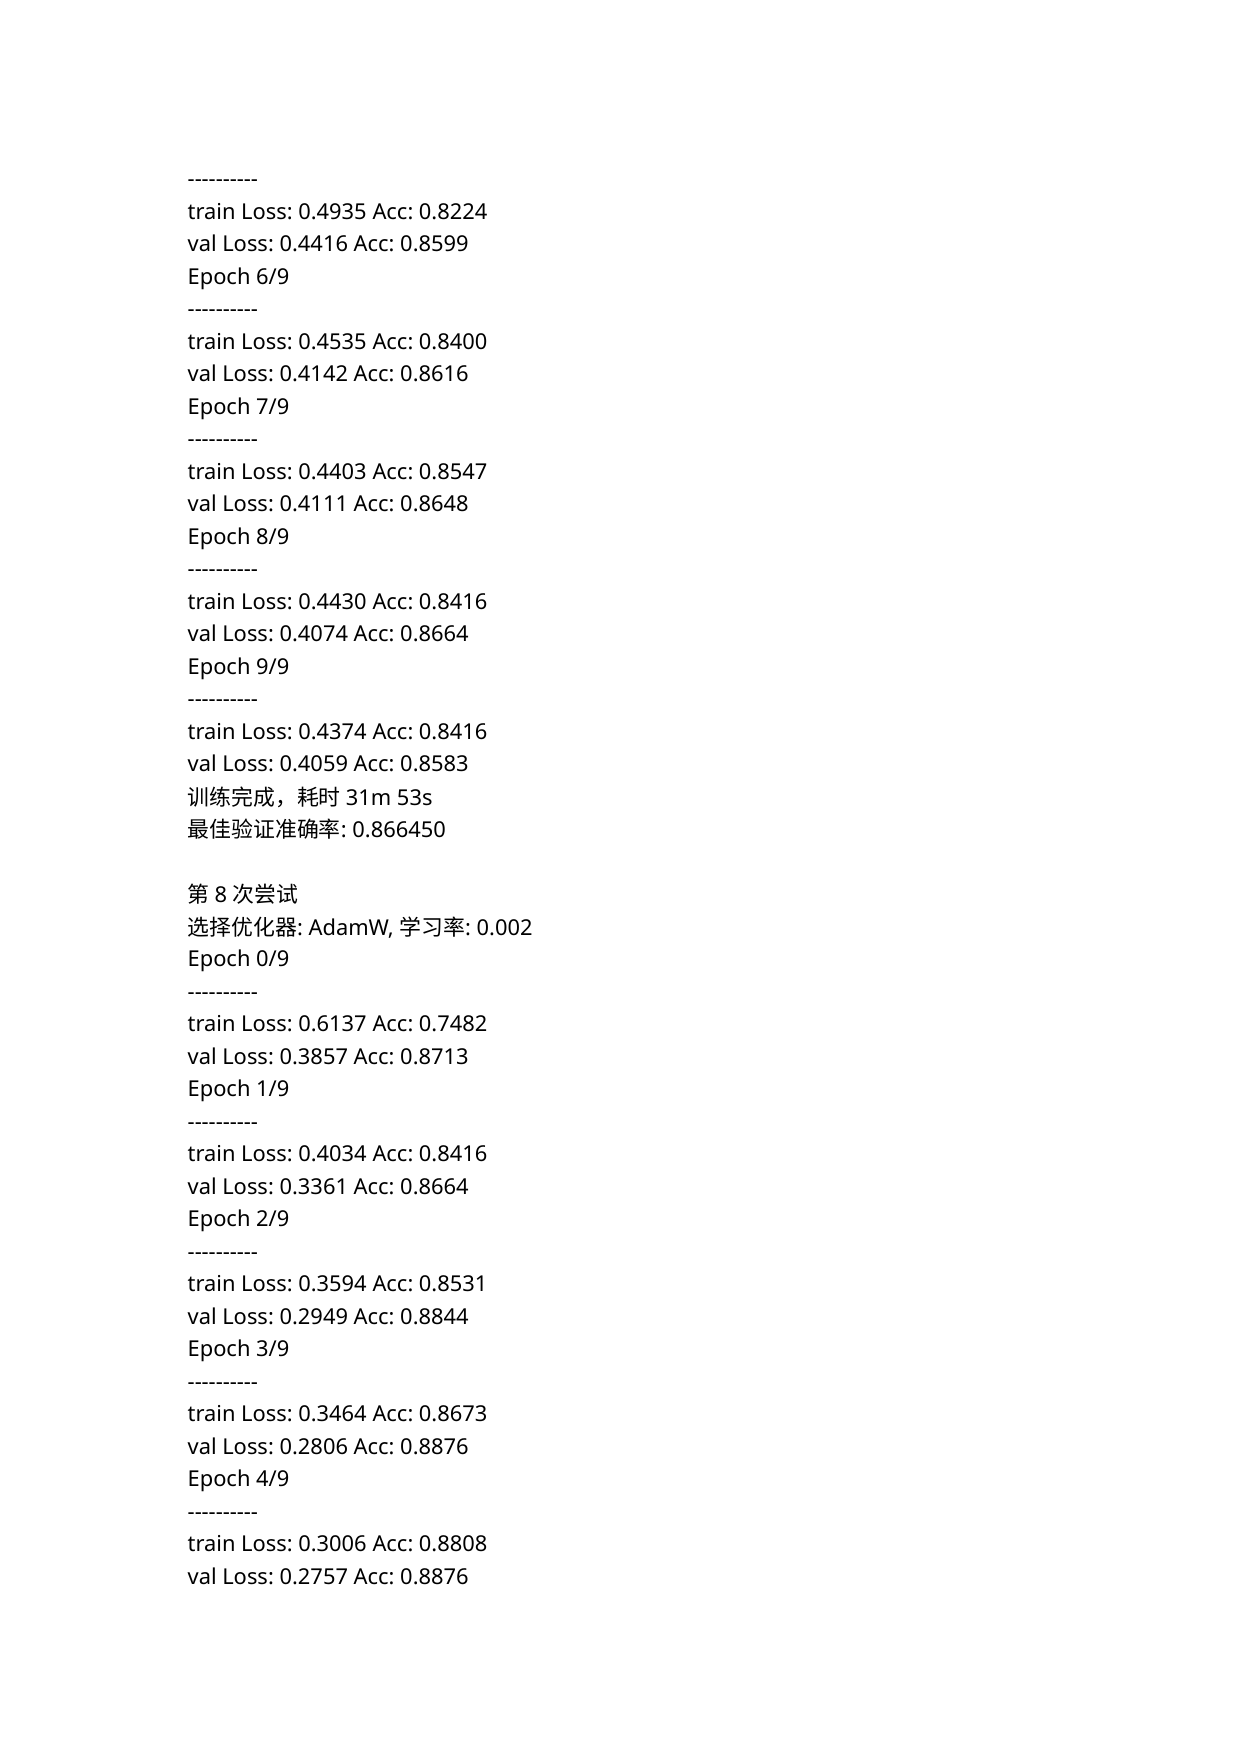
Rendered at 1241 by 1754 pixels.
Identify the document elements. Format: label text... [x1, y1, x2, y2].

text train Loss: 0.4935 Acc: 0.8224 [187, 194, 1053, 227]
text ---------- [187, 682, 1053, 714]
text Epoch 9/9 [187, 649, 1053, 682]
text ---------- [187, 1364, 1053, 1397]
text val Loss: 0.2757 Acc: 0.8876 [187, 1559, 1053, 1592]
text val Loss: 0.2806 Acc: 0.8876 [187, 1429, 1053, 1462]
text train Loss: 0.3006 Acc: 0.8808 [187, 1527, 1053, 1559]
text Epoch 8/9 [187, 519, 1053, 552]
text train Loss: 0.4034 Acc: 0.8416 [187, 1137, 1053, 1169]
text train Loss: 0.4535 Acc: 0.8400 [187, 324, 1053, 357]
text Epoch 4/9 [187, 1462, 1053, 1494]
text val Loss: 0.2949 Acc: 0.8844 [187, 1299, 1053, 1332]
text ---------- [187, 1494, 1053, 1527]
text ---------- [187, 974, 1053, 1007]
text Epoch 0/9 [187, 942, 1053, 974]
text val Loss: 0.4142 Acc: 0.8616 [187, 357, 1053, 389]
text 第 8 次尝试 [187, 877, 1053, 909]
text 最佳验证准确率: 0.866450 [187, 812, 1053, 844]
text Epoch 2/9 [187, 1202, 1053, 1234]
text train Loss: 0.4430 Acc: 0.8416 [187, 584, 1053, 617]
text ---------- [187, 162, 1053, 194]
text val Loss: 0.4111 Acc: 0.8648 [187, 487, 1053, 519]
text val Loss: 0.4416 Acc: 0.8599 [187, 227, 1053, 259]
text ---------- [187, 1234, 1053, 1267]
text 选择优化器: AdamW, 学习率: 0.002 [187, 909, 1053, 942]
text val Loss: 0.3857 Acc: 0.8713 [187, 1039, 1053, 1072]
text Epoch 1/9 [187, 1072, 1053, 1104]
text val Loss: 0.3361 Acc: 0.8664 [187, 1169, 1053, 1202]
text ---------- [187, 292, 1053, 324]
text Epoch 3/9 [187, 1332, 1053, 1364]
text ---------- [187, 422, 1053, 454]
text ---------- [187, 1104, 1053, 1137]
text train Loss: 0.6137 Acc: 0.7482 [187, 1007, 1053, 1039]
text val Loss: 0.4059 Acc: 0.8583 [187, 747, 1053, 779]
text val Loss: 0.4074 Acc: 0.8664 [187, 617, 1053, 649]
text Epoch 6/9 [187, 259, 1053, 292]
text Epoch 7/9 [187, 389, 1053, 422]
text train Loss: 0.3464 Acc: 0.8673 [187, 1397, 1053, 1429]
text 训练完成，耗时 31m 53s [187, 779, 1053, 812]
text train Loss: 0.4403 Acc: 0.8547 [187, 454, 1053, 487]
text train Loss: 0.4374 Acc: 0.8416 [187, 714, 1053, 747]
text train Loss: 0.3594 Acc: 0.8531 [187, 1267, 1053, 1299]
text ---------- [187, 552, 1053, 584]
